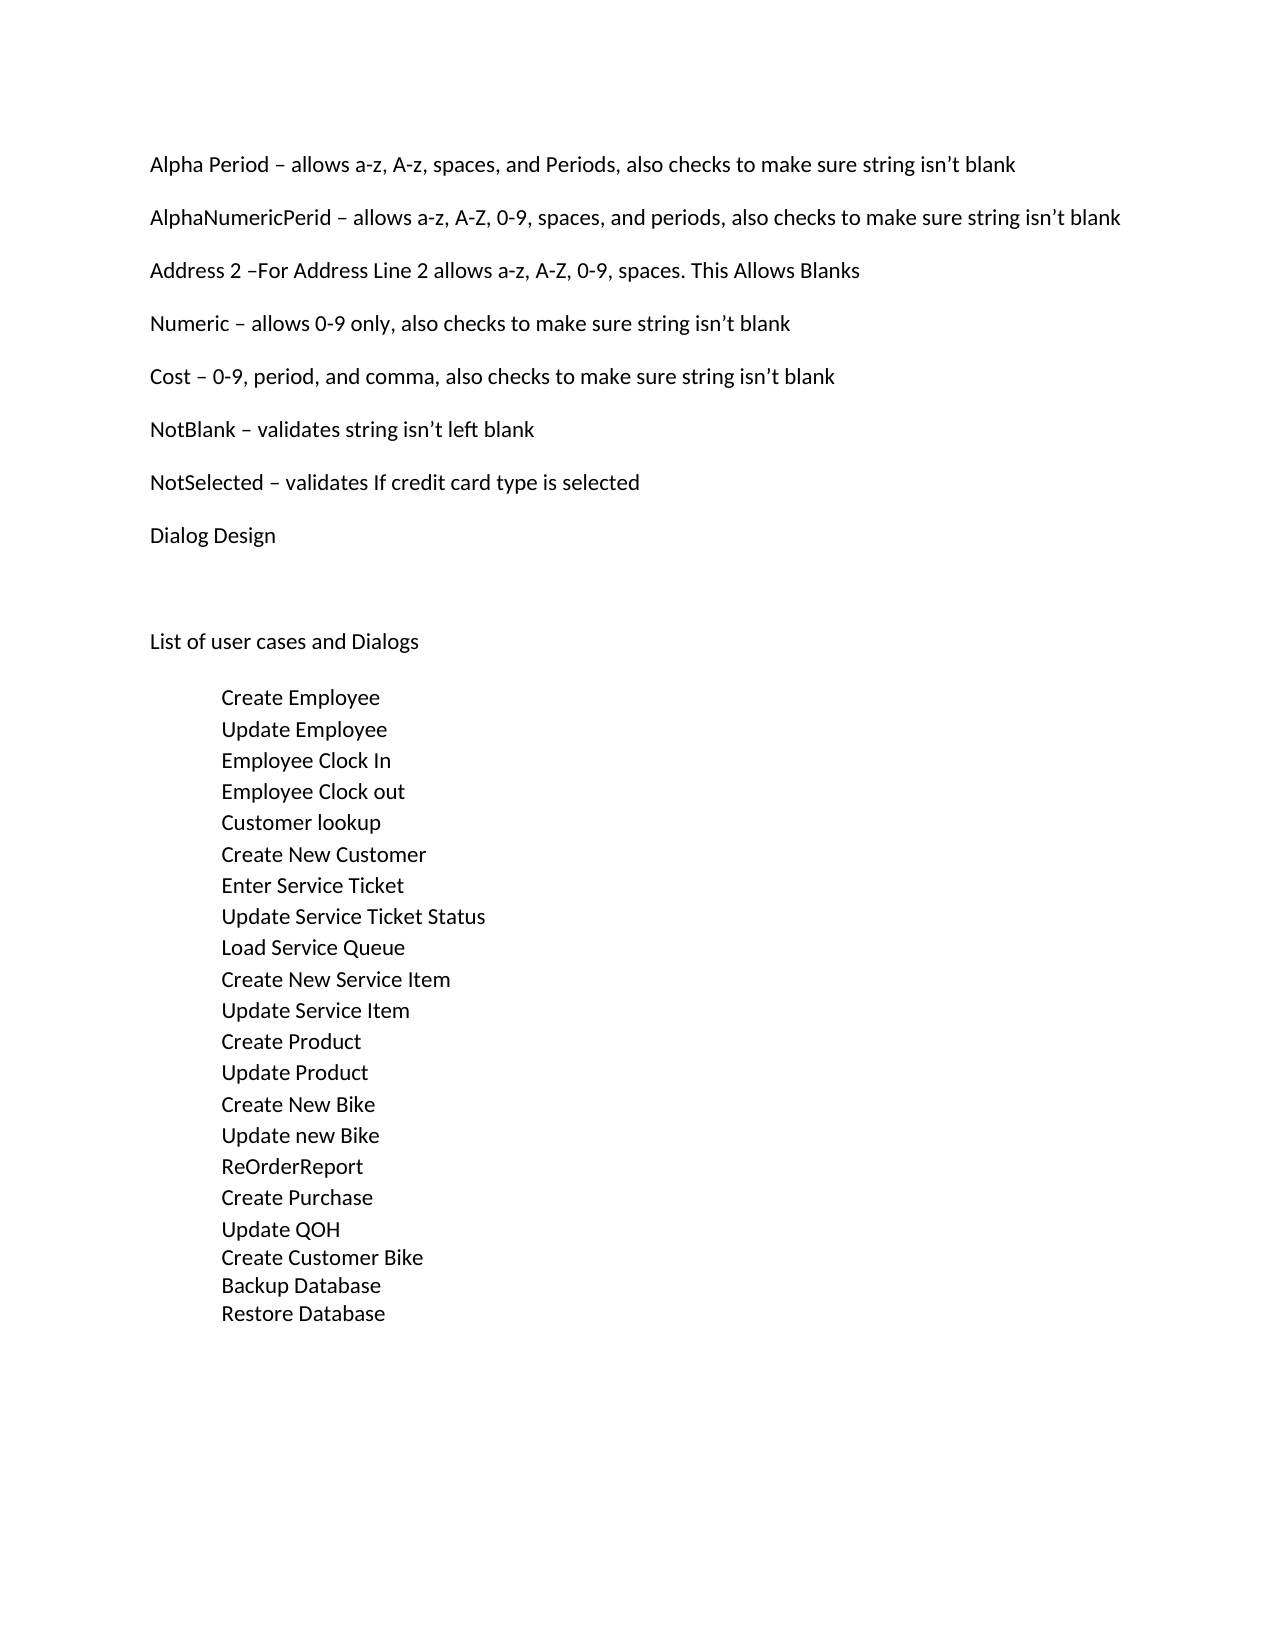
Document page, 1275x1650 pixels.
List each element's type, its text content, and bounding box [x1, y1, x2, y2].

text Numeric – allows 0-9 only, also checks to make sure string isn’t blank [150, 309, 1125, 337]
table_cell Create New Customer [210, 836, 1046, 868]
table_cell Create Product [210, 1024, 1046, 1055]
table_cell ReOrderReport [210, 1149, 1046, 1180]
text Address 2 –For Address Line 2 allows a-z, A-Z, 0-9, spaces. This Allows Blanks [150, 256, 1125, 284]
table_cell Employee Clock In [210, 743, 1046, 774]
table_cell Update new Bike [210, 1118, 1046, 1149]
table_cell Create Purchase [210, 1180, 1046, 1211]
table_cell Update Service Item [210, 993, 1046, 1024]
table_cell Create New Service Item [210, 961, 1046, 993]
table_cell Update QOH [210, 1211, 1046, 1243]
text NotSelected – validates If credit card type is selected [150, 468, 1125, 496]
table_cell Customer lookup [210, 805, 1046, 836]
text List of user cases and Dialogs [150, 627, 1125, 655]
table_cell Employee Clock out [210, 774, 1046, 805]
table_cell Update Product [210, 1055, 1046, 1086]
table_cell Enter Service Ticket [210, 868, 1046, 899]
text AlphaNumericPerid – allows a-z, A-Z, 0-9, spaces, and periods, also checks to make sure string isn’t blank [150, 203, 1125, 231]
text NotBlank – validates string isn’t left blank [150, 415, 1125, 443]
text Cost – 0-9, period, and comma, also checks to make sure string isn’t blank [150, 362, 1125, 390]
table_cell Update Employee [210, 711, 1046, 743]
table_cell Load Service Queue [210, 930, 1046, 961]
table_cell Create Customer Bike Backup Database Restore Database [210, 1243, 1046, 1327]
text Alpha Period – allows a-z, A-z, spaces, and Periods, also checks to make sure string isn’t blank [150, 150, 1125, 178]
table_cell Update Service Ticket Status [210, 899, 1046, 930]
table_header Create Employee [210, 680, 1046, 711]
text Dialog Design [150, 521, 1125, 549]
table_cell Create New Bike [210, 1086, 1046, 1118]
